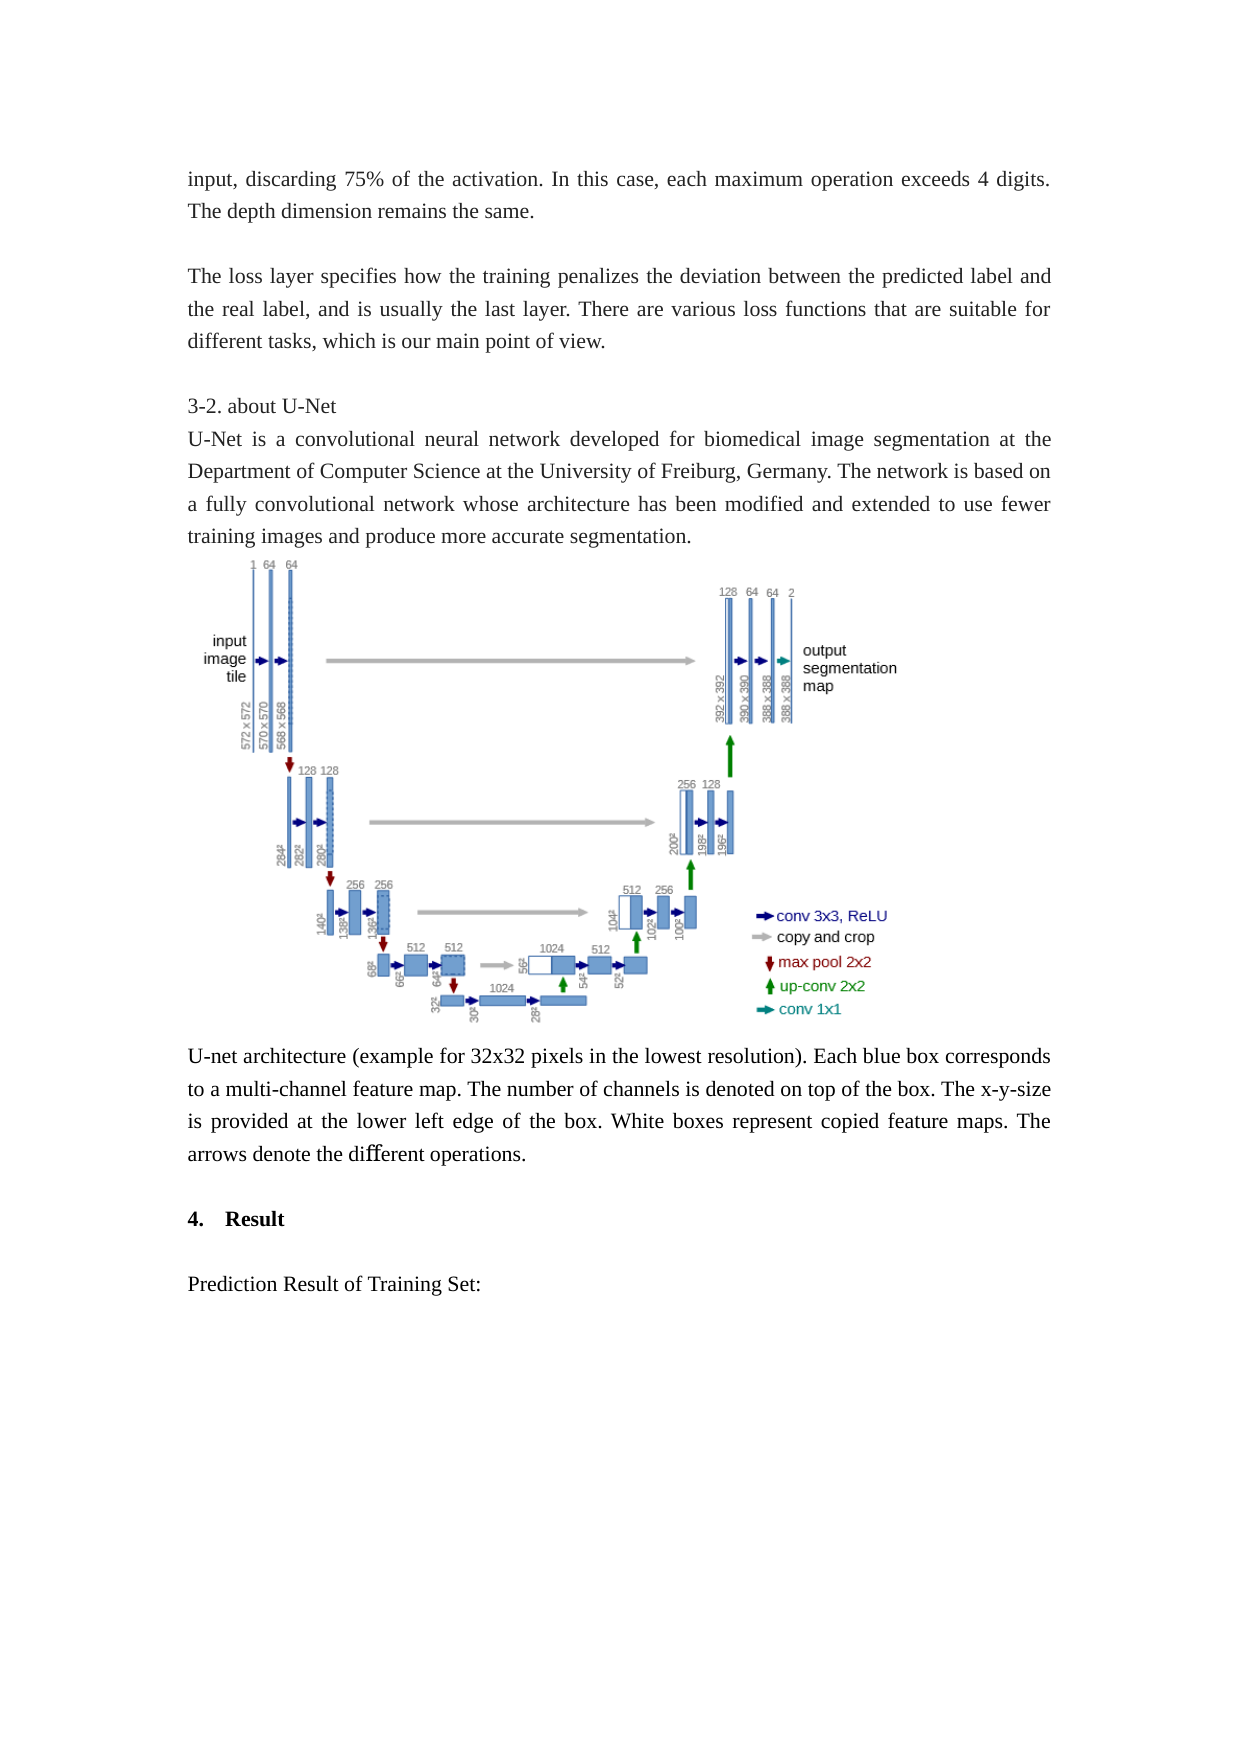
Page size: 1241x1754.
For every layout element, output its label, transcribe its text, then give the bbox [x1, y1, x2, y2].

text U-net architecture (example for 32x32 pixels in the lowest resolution). Each blue box corresponds to a multi-channel feature map. The number of channels is denoted on top of the box. The x-y-size is provided at the lower left edge of the box. White boxes represent copied feature maps. The arrows denote the diﬀerent operations. [187, 1039, 1053, 1169]
text Prediction Result of Training Set: [187, 1267, 1053, 1299]
text 3-2. about U-Net [187, 389, 1053, 422]
list Result [187, 1202, 1053, 1234]
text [187, 162, 1053, 227]
text The loss layer specifies how the training penalizes the deviation between the predicted label and the real label, and is usually the last layer. There are various loss functions that are suitable for different tasks, which is our main point of view. [187, 307, 1053, 357]
text The loss layer specifies how the training penalizes the deviation between the predicted label and the real label, and is usually the last layer. There are various loss functions that are suitable for different tasks, which is our main point of view. [187, 272, 1053, 306]
text U-Net is a convolutional neural network developed for biomedical image segmentation at the Department of Computer Science at the University of Freiburg, Germany. The network is based on a fully convolutional network whose architecture has been modified and extended to use fewer training images and produce more accurate segmentation. [187, 422, 1053, 552]
